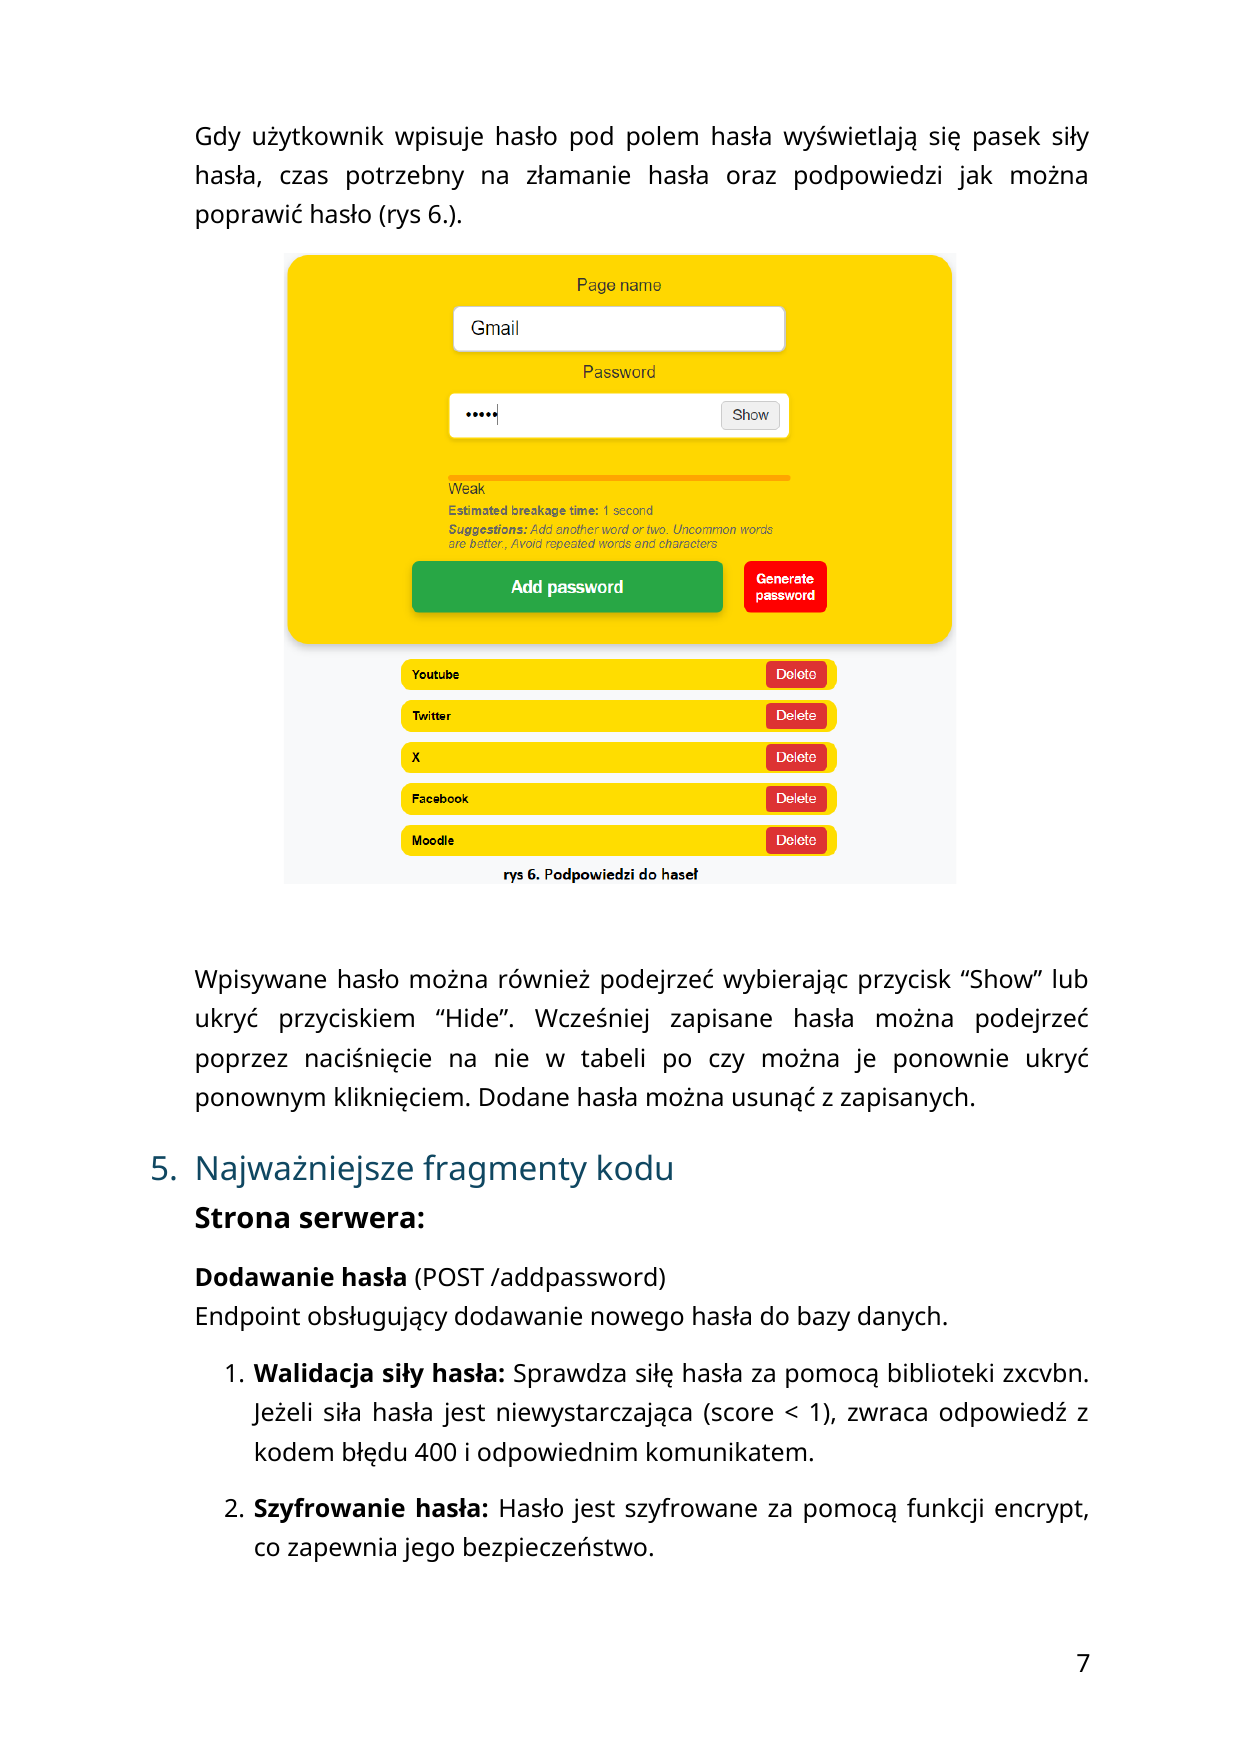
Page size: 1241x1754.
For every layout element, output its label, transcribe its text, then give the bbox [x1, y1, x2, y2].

picture [283, 253, 957, 884]
text Dodawanie hasła (POST /addpassword) Endpoint obsługujący dodawanie nowego hasła do bazy danych. [194, 1259, 1090, 1333]
subtitle Najważniejsze fragmenty kodu [150, 1144, 1090, 1190]
text Gdy użytkownik wpisuje hasło pod polem hasła wyświetlają się pasek siły hasła, czas potrzebny na złamanie hasła oraz podpowiedzi jak można poprawić hasło (rys 6.). [194, 118, 1090, 231]
list Szyfrowanie hasła: Hasło jest szyfrowane za pomocą funkcji encrypt, co zapewnia jego bezpieczeństwo. [224, 1490, 1090, 1564]
text Wpisywane hasło można również podejrzeć wybierając przycisk “Show” lub ukryć przyciskiem “Hide”. Wcześniej zapisane hasła można podejrzeć poprzez naciśnięcie na nie w tabeli po czy można je ponownie ukryć ponownym kliknięciem. Dodane hasła można usunąć z zapisanych. [194, 961, 1090, 1114]
text Strona serwera: [194, 1197, 1090, 1237]
list Walidacja siły hasła: Sprawdza siłę hasła za pomocą biblioteki zxcvbn. Jeżeli siła hasła jest niewystarczająca (score < 1), zwraca odpowiedź z kodem błędu 400 i odpowiednim komunikatem. [224, 1355, 1090, 1468]
